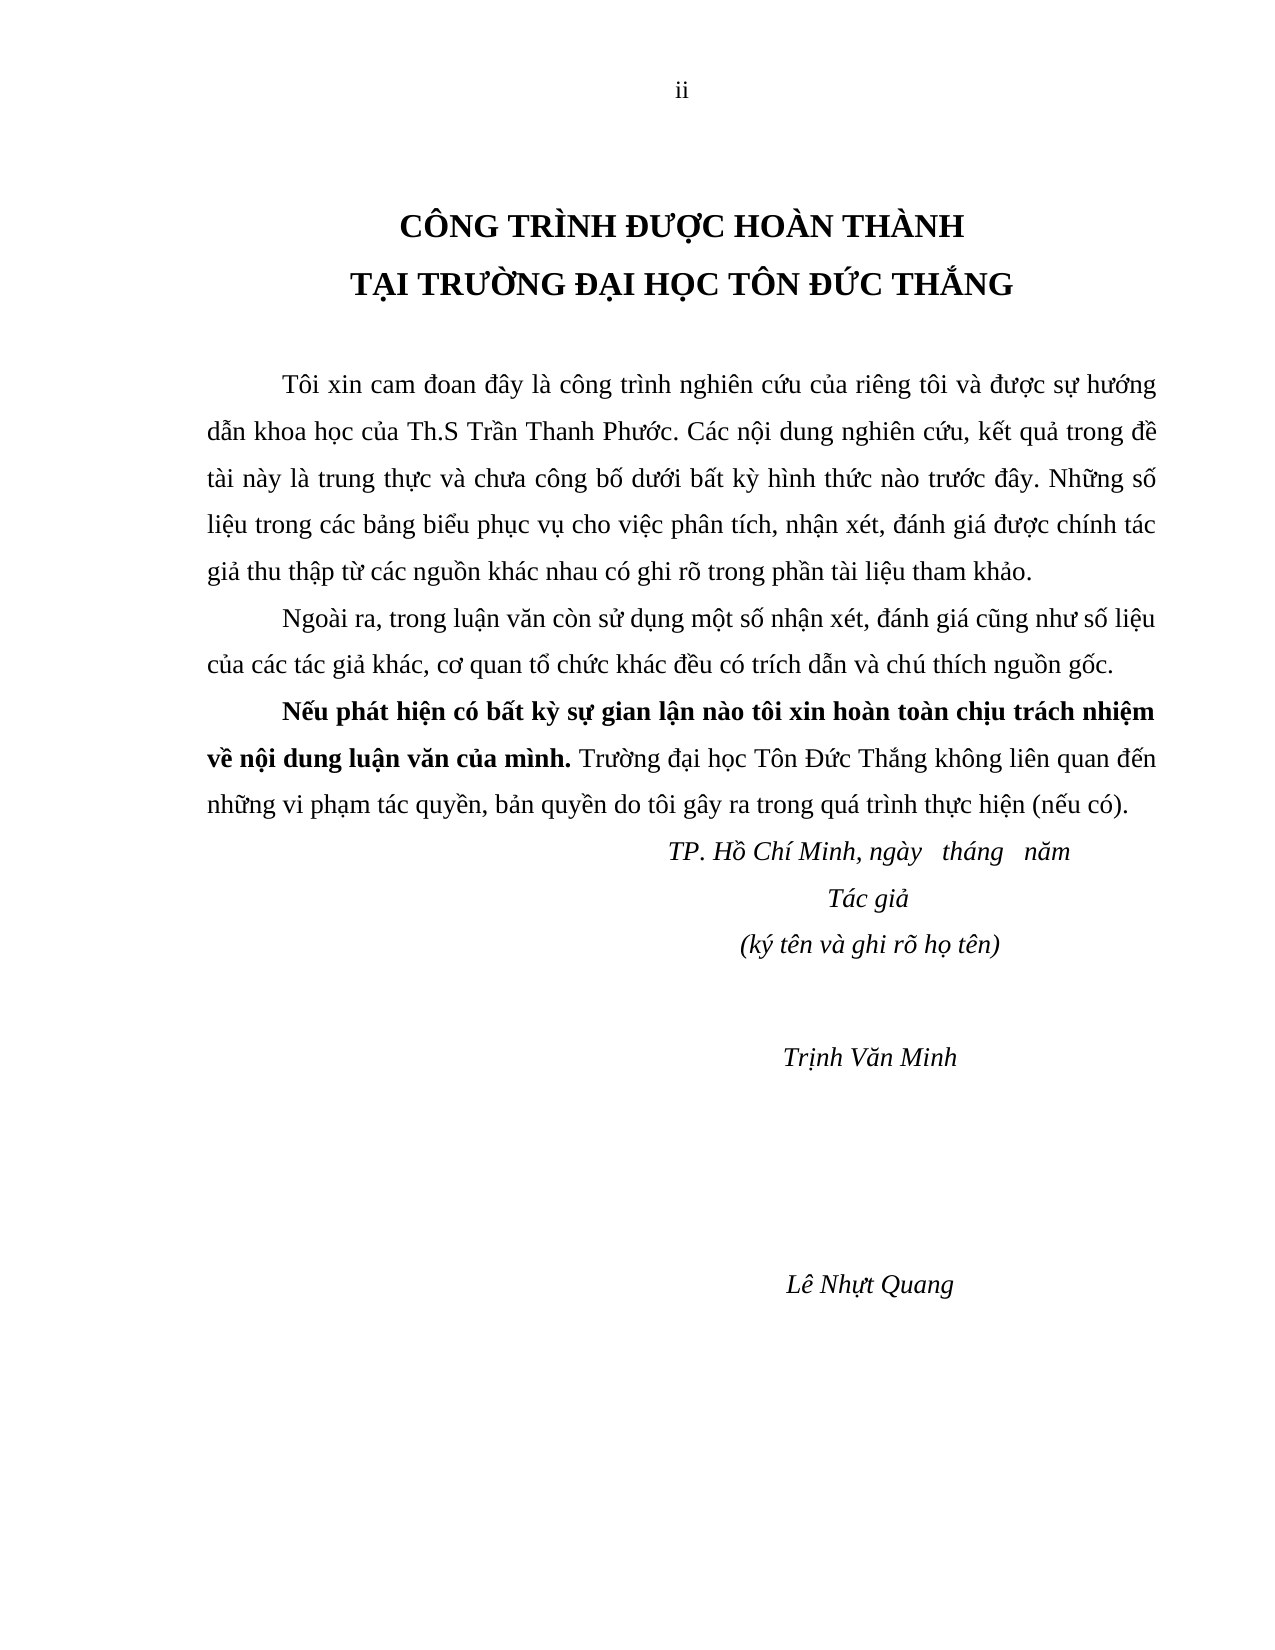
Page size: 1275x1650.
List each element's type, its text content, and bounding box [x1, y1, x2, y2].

text Nếu phát hiện có bất kỳ sự gian lận nào tôi xin hoàn toàn chịu trách nhiệm về nội dung luận văn của mình. Trường đại học Tôn Đức Thắng không liên quan đến những vi phạm tác quyền, bản quyền do tôi gây ra trong quá trình thực hiện (nếu có). [207, 695, 1157, 819]
text (ký tên và ghi rõ họ tên) [207, 928, 1157, 959]
text Trịnh Văn Minh [207, 1042, 1157, 1073]
text Tác giả [582, 882, 1157, 913]
text CÔNG TRÌNH ĐƯỢC HOÀN THÀNH [207, 207, 1157, 245]
text TP. Hồ Chí Minh, ngày tháng năm [582, 835, 1157, 866]
text Lê Nhựt Quang [207, 1268, 1157, 1299]
text Tôi xin cam đoan đây là công trình nghiên cứu của riêng tôi và được sự hướng dẫn khoa học của Th.S Trần Thanh Phước. Các nội dung nghiên cứu, kết quả trong đề tài này là trung thực và chưa công bố dưới bất kỳ hình thức nào trước đây. Những số liệu trong các bảng biểu phục vụ cho việc phân tích, nhận xét, đánh giá được chính tác giả thu thập từ các nguồn khác nhau có ghi rõ trong phần tài liệu tham khảo. [207, 368, 1157, 586]
text Ngoài ra, trong luận văn còn sử dụng một số nhận xét, đánh giá cũng như số liệu của các tác giả khác, cơ quan tổ chức khác đều có trích dẫn và chú thích nguồn gốc. [207, 602, 1157, 679]
text TẠI TRƯỜNG ĐẠI HỌC TÔN ĐỨC THẮNG [207, 264, 1157, 303]
